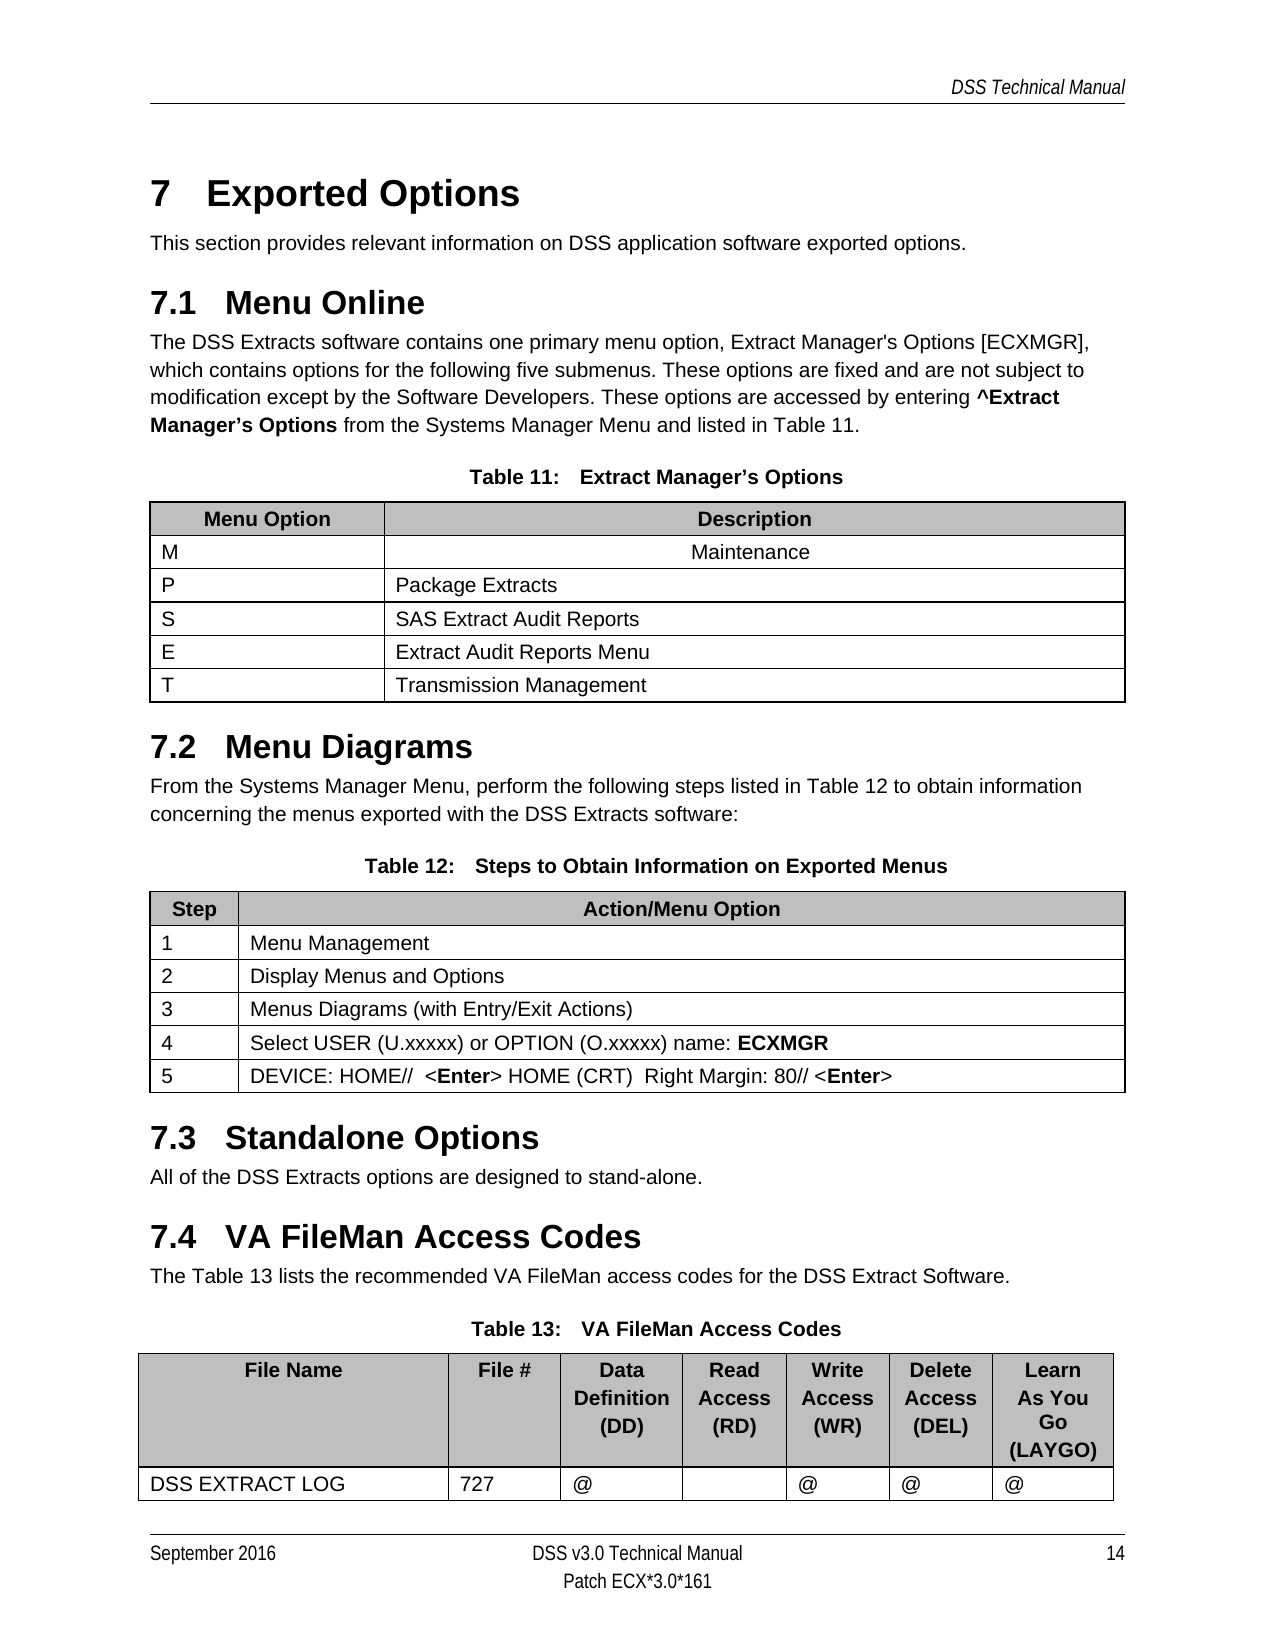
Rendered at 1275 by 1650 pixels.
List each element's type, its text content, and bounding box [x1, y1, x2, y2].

table_header Learn As You Go (LAYGO) [993, 1354, 1113, 1466]
table_cell E [151, 636, 384, 668]
table_cell [683, 1468, 786, 1500]
table_header Delete Access (DEL) [890, 1354, 992, 1466]
text Extract Manager’s Options [187, 465, 1125, 489]
subtitle Exported Options [150, 171, 1125, 214]
table_header File Name [139, 1354, 448, 1466]
table_cell Select USER (U.xxxxx) or OPTION (O.xxxxx) name: ECXMGR [239, 1026, 1124, 1058]
table_cell @ [993, 1468, 1113, 1500]
table_cell 1 [151, 926, 238, 958]
table_cell Extract Audit Reports Menu [385, 636, 1124, 668]
text VA FileMan Access Codes [187, 1316, 1125, 1340]
table_cell P [151, 569, 384, 601]
table_cell 4 [151, 1026, 238, 1058]
text The Table 13 lists the recommended VA FileMan access codes for the DSS Extract Software. [150, 1264, 1125, 1288]
table_cell Menus Diagrams (with Entry/Exit Actions) [239, 993, 1124, 1025]
table_cell Maintenance [385, 536, 1124, 568]
subtitle Standalone Options [150, 1118, 1125, 1156]
table_header Description [385, 503, 1124, 535]
table_cell Display Menus and Options [239, 960, 1124, 992]
table_cell 3 [151, 993, 238, 1025]
table_cell 727 [449, 1468, 560, 1500]
table_header Menu Option [151, 503, 384, 535]
table_cell SAS Extract Audit Reports [385, 603, 1124, 635]
subtitle Menu Online [150, 283, 1125, 322]
subtitle VA FileMan Access Codes [150, 1217, 1125, 1256]
table_cell @ [561, 1468, 682, 1500]
text All of the DSS Extracts options are designed to stand-alone. [150, 1165, 1125, 1189]
table_header Write Access (WR) [787, 1354, 889, 1466]
text Steps to Obtain Information on Exported Menus [187, 854, 1125, 878]
subtitle Menu Diagrams [150, 727, 1125, 766]
table_cell T [151, 669, 384, 701]
table_cell Menu Management [239, 926, 1124, 958]
table_cell Package Extracts [385, 569, 1124, 601]
text The DSS Extracts software contains one primary menu option, Extract Manager's Options [ECXMGR], which contains options for the following five submenus. These options are fixed and are not subject to modification except by the Software Developers. These options are accessed by entering ^Extract Manager’s Options from the Systems Manager Menu and listed in Table 11. [150, 330, 1125, 436]
table_cell 5 [151, 1060, 238, 1092]
table_header Read Access (RD) [683, 1354, 786, 1466]
table_header Data Definition (DD) [561, 1354, 682, 1466]
table_cell Transmission Management [385, 669, 1124, 701]
table_cell @ [890, 1468, 992, 1500]
table_header File # [449, 1354, 560, 1466]
text From the Systems Manager Menu, perform the following steps listed in Table 12 to obtain information concerning the menus exported with the DSS Extracts software: [150, 774, 1125, 826]
table_cell DSS EXTRACT LOG [139, 1468, 448, 1500]
table_cell M [151, 536, 384, 568]
table_cell 2 [151, 960, 238, 992]
table_header Action/Menu Option [239, 892, 1124, 925]
text This section provides relevant information on DSS application software exported options. [150, 231, 1125, 254]
table_cell @ [787, 1468, 889, 1500]
table_header Step [151, 892, 238, 925]
table_cell S [151, 603, 384, 635]
table_cell DEVICE: HOME// <Enter> HOME (CRT) Right Margin: 80// <Enter> [239, 1060, 1124, 1092]
